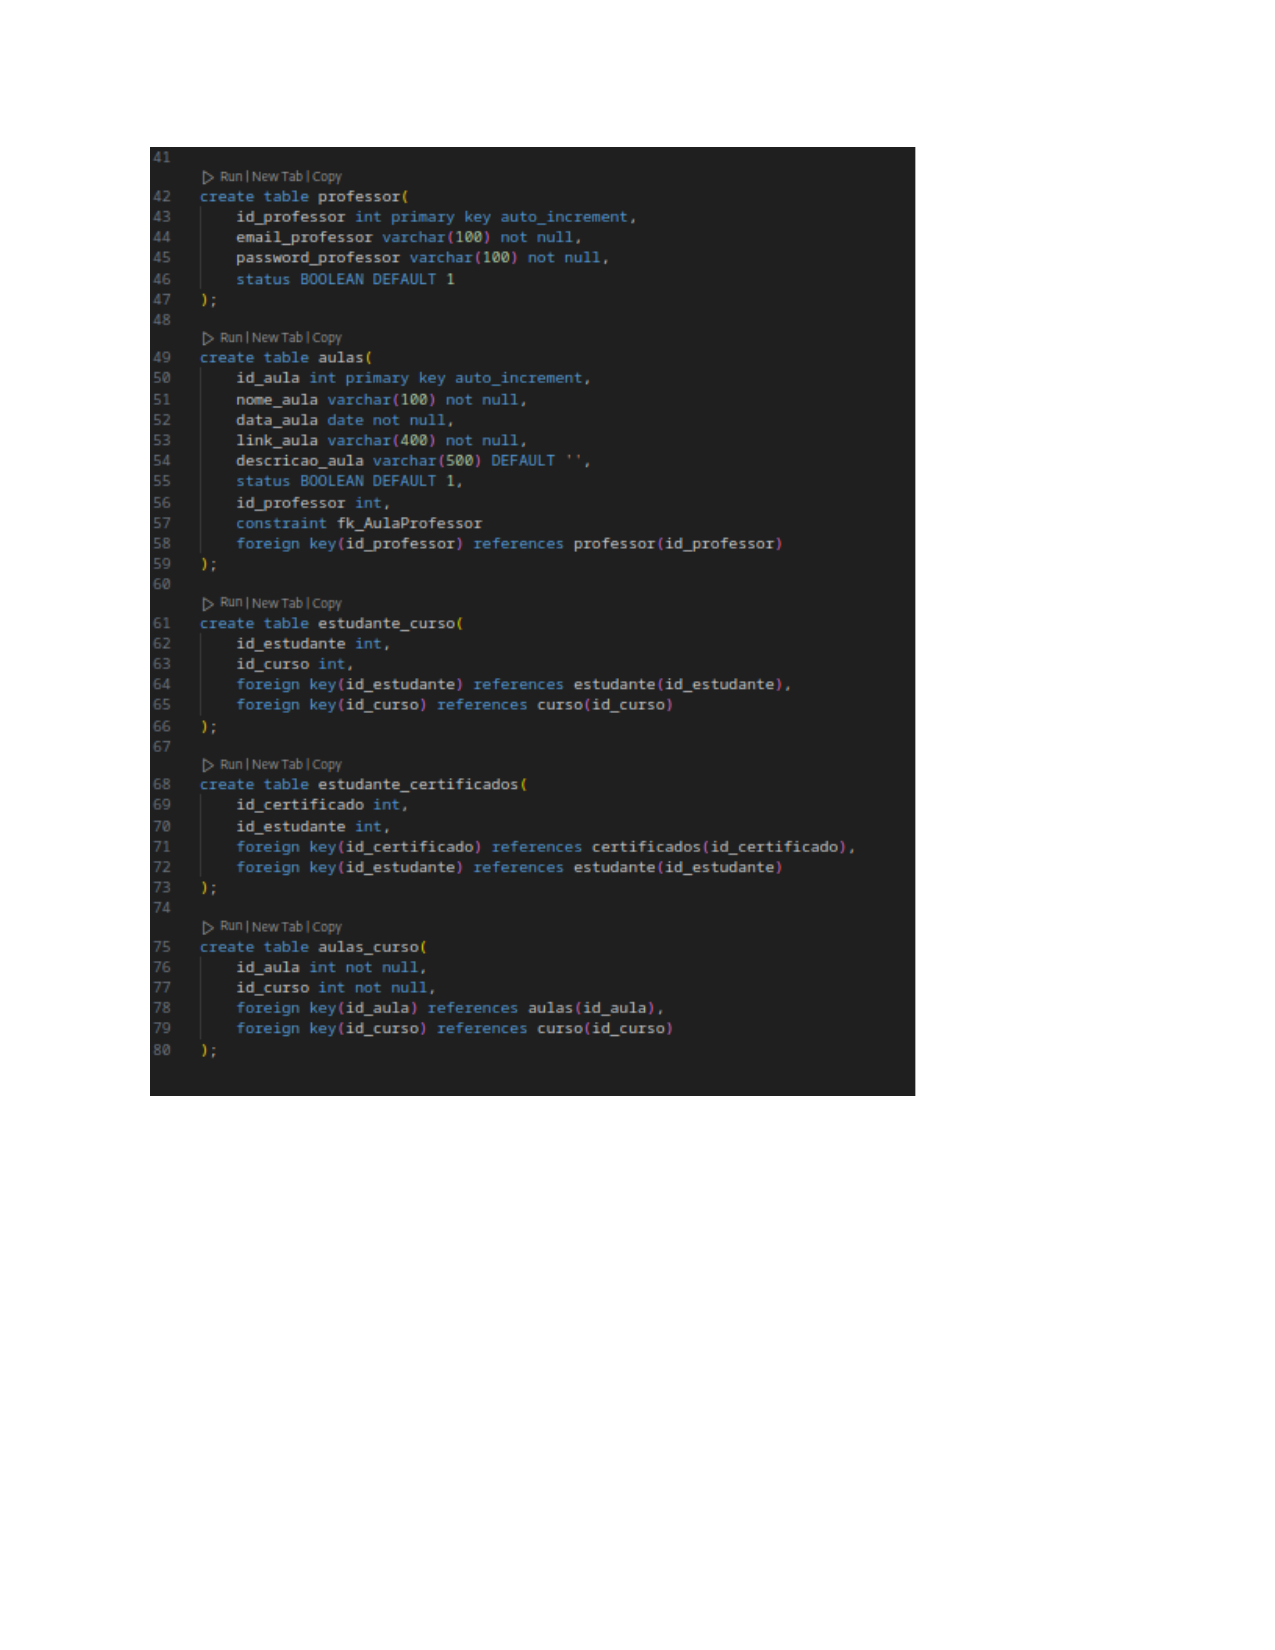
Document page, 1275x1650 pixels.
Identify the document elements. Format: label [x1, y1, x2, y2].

picture [150, 147, 916, 1096]
